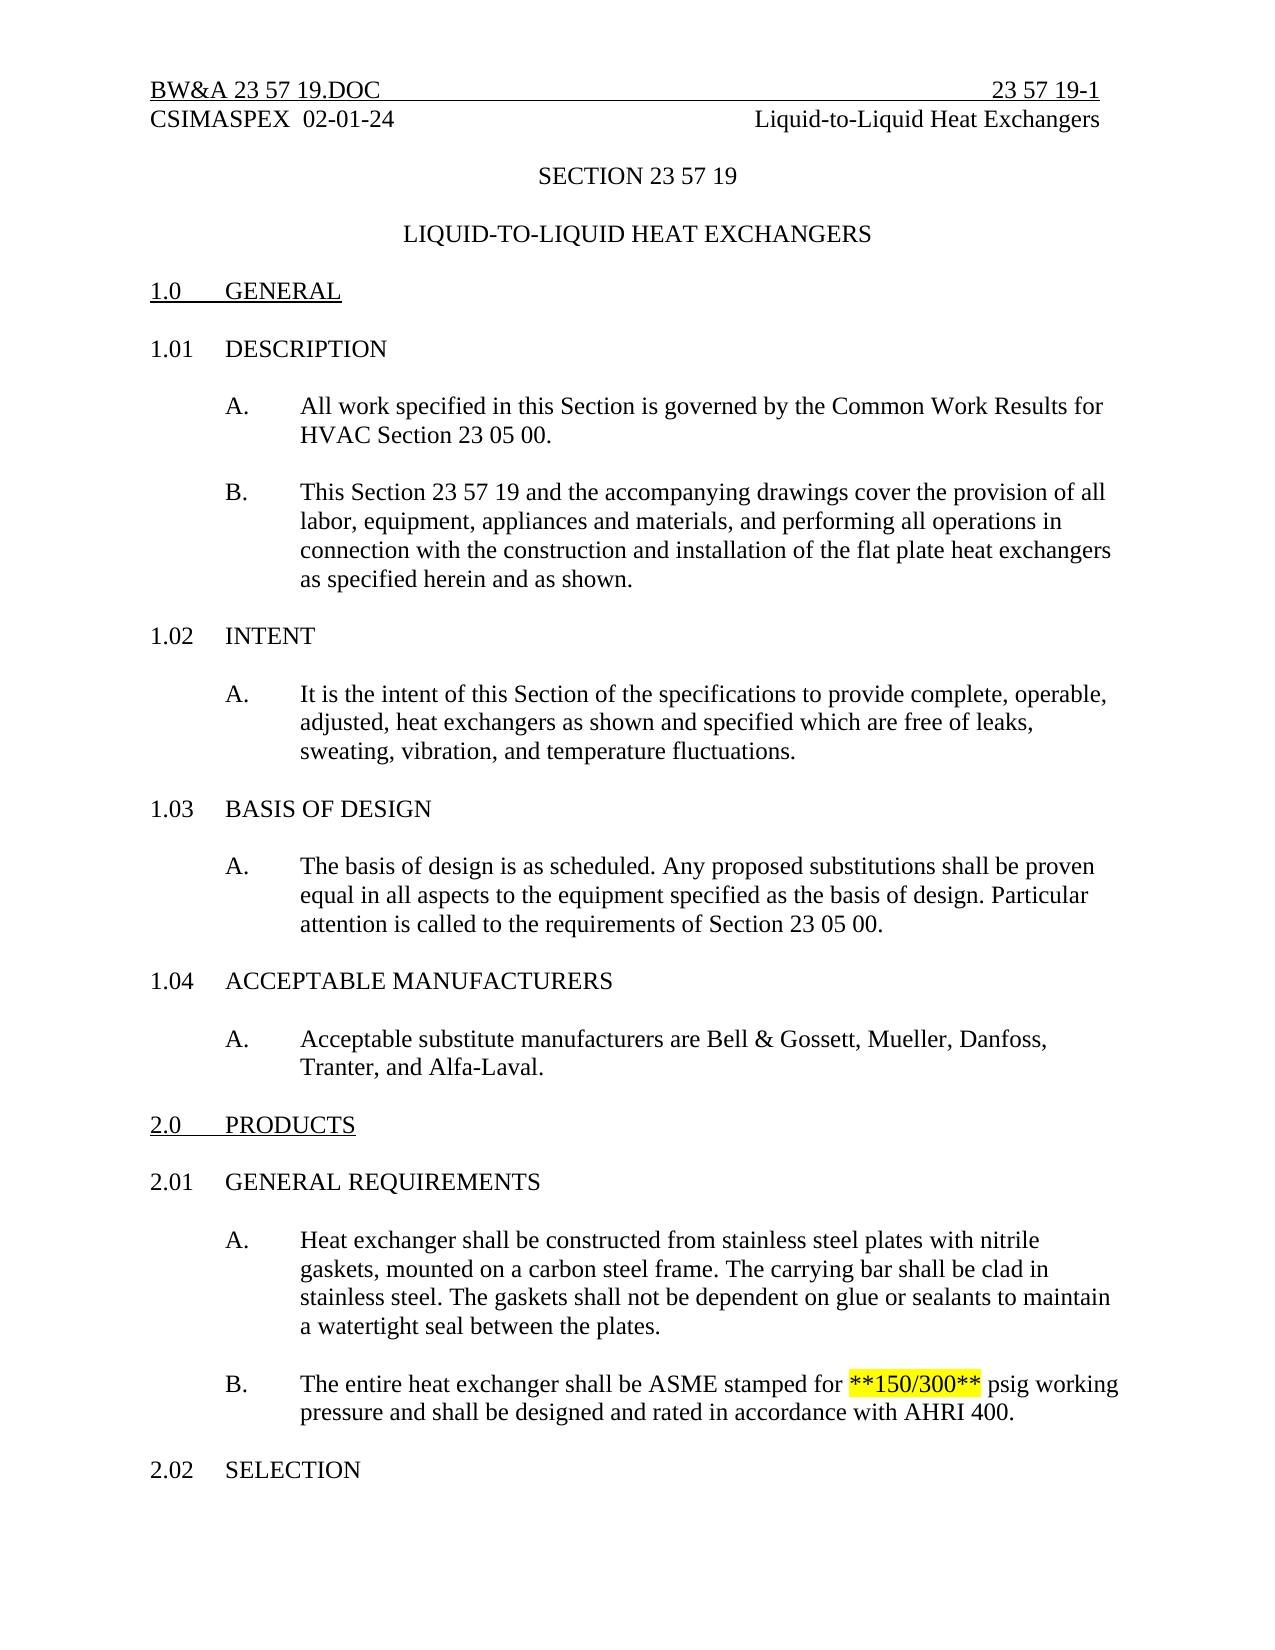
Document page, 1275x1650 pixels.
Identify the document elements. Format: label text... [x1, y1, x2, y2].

list This Section 23 57 19 and the accompanying drawings cover the provision of all labor, equipment, appliances and materials, and performing all operations in connection with the construction and installation of the flat plate heat exchangers as specified herein and as shown. [225, 477, 1125, 592]
text INTENT [150, 621, 1125, 650]
list Acceptable substitute manufacturers are Bell & Gossett, Mueller, Danfoss, Tranter, and Alfa-Laval. [225, 1024, 1125, 1081]
text BASIS OF DESIGN [150, 794, 1125, 822]
text GENERAL REQUIREMENTS [150, 1167, 1125, 1196]
list The basis of design is as scheduled. Any proposed substitutions shall be proven equal in all aspects to the equipment specified as the basis of design. Particular attention is called to the requirements of Section 23 05 00. [225, 851, 1125, 937]
list Heat exchanger shall be constructed from stainless steel plates with nitrile gaskets, mounted on a carbon steel frame. The carrying bar shall be clad in stainless steel. The gaskets shall not be dependent on glue or sealants to maintain a watertight seal between the plates. [225, 1225, 1125, 1340]
text DESCRIPTION [150, 334, 1125, 362]
list All work specified in this Section is governed by the Common Work Results for HVAC Section 23 05 00. [225, 391, 1125, 449]
list It is the intent of this Section of the specifications to provide complete, operable, adjusted, heat exchangers as shown and specified which are free of leaks, sweating, vibration, and temperature fluctuations. [225, 679, 1125, 765]
list The entire heat exchanger shall be ASME stamped for **150/300** psig working pressure and shall be designed and rated in accordance with AHRI 400. [225, 1369, 1125, 1426]
title SECTION 23 57 19 [150, 161, 1125, 190]
title LIQUID-TO-LIQUID HEAT EXCHANGERS [150, 219, 1125, 247]
text SELECTION [150, 1455, 1125, 1484]
text ACCEPTABLE MANUFACTURERS [150, 966, 1125, 995]
text 2.0 PRODUCTS [150, 1110, 1125, 1139]
text 1.0 GENERAL [150, 276, 1125, 305]
